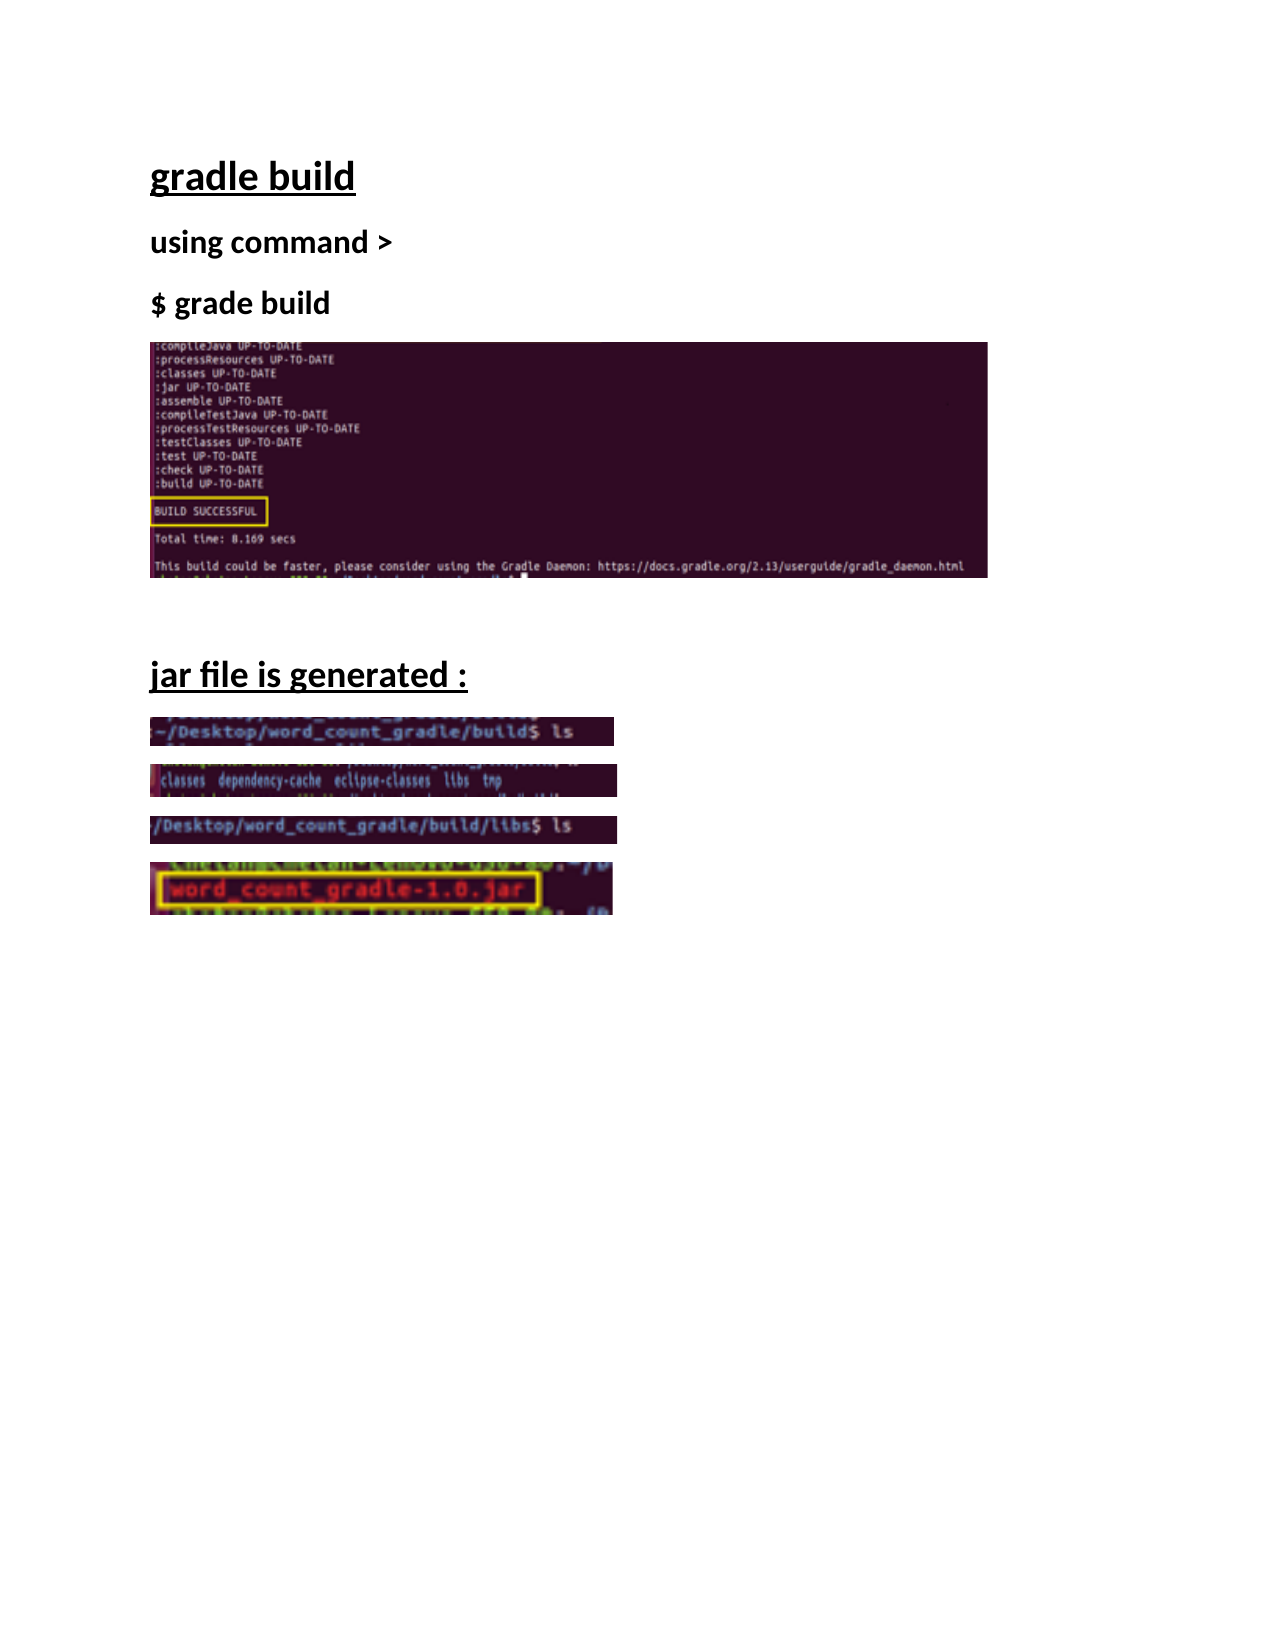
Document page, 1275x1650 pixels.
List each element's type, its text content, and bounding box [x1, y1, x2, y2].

text using command > [150, 222, 1125, 262]
picture [150, 862, 613, 915]
text $ grade build [150, 282, 1125, 323]
text gradle build [150, 150, 1125, 201]
picture [150, 764, 618, 797]
picture [150, 342, 988, 578]
text jar file is generated : [150, 651, 1125, 697]
picture [150, 816, 618, 844]
picture [150, 717, 614, 746]
